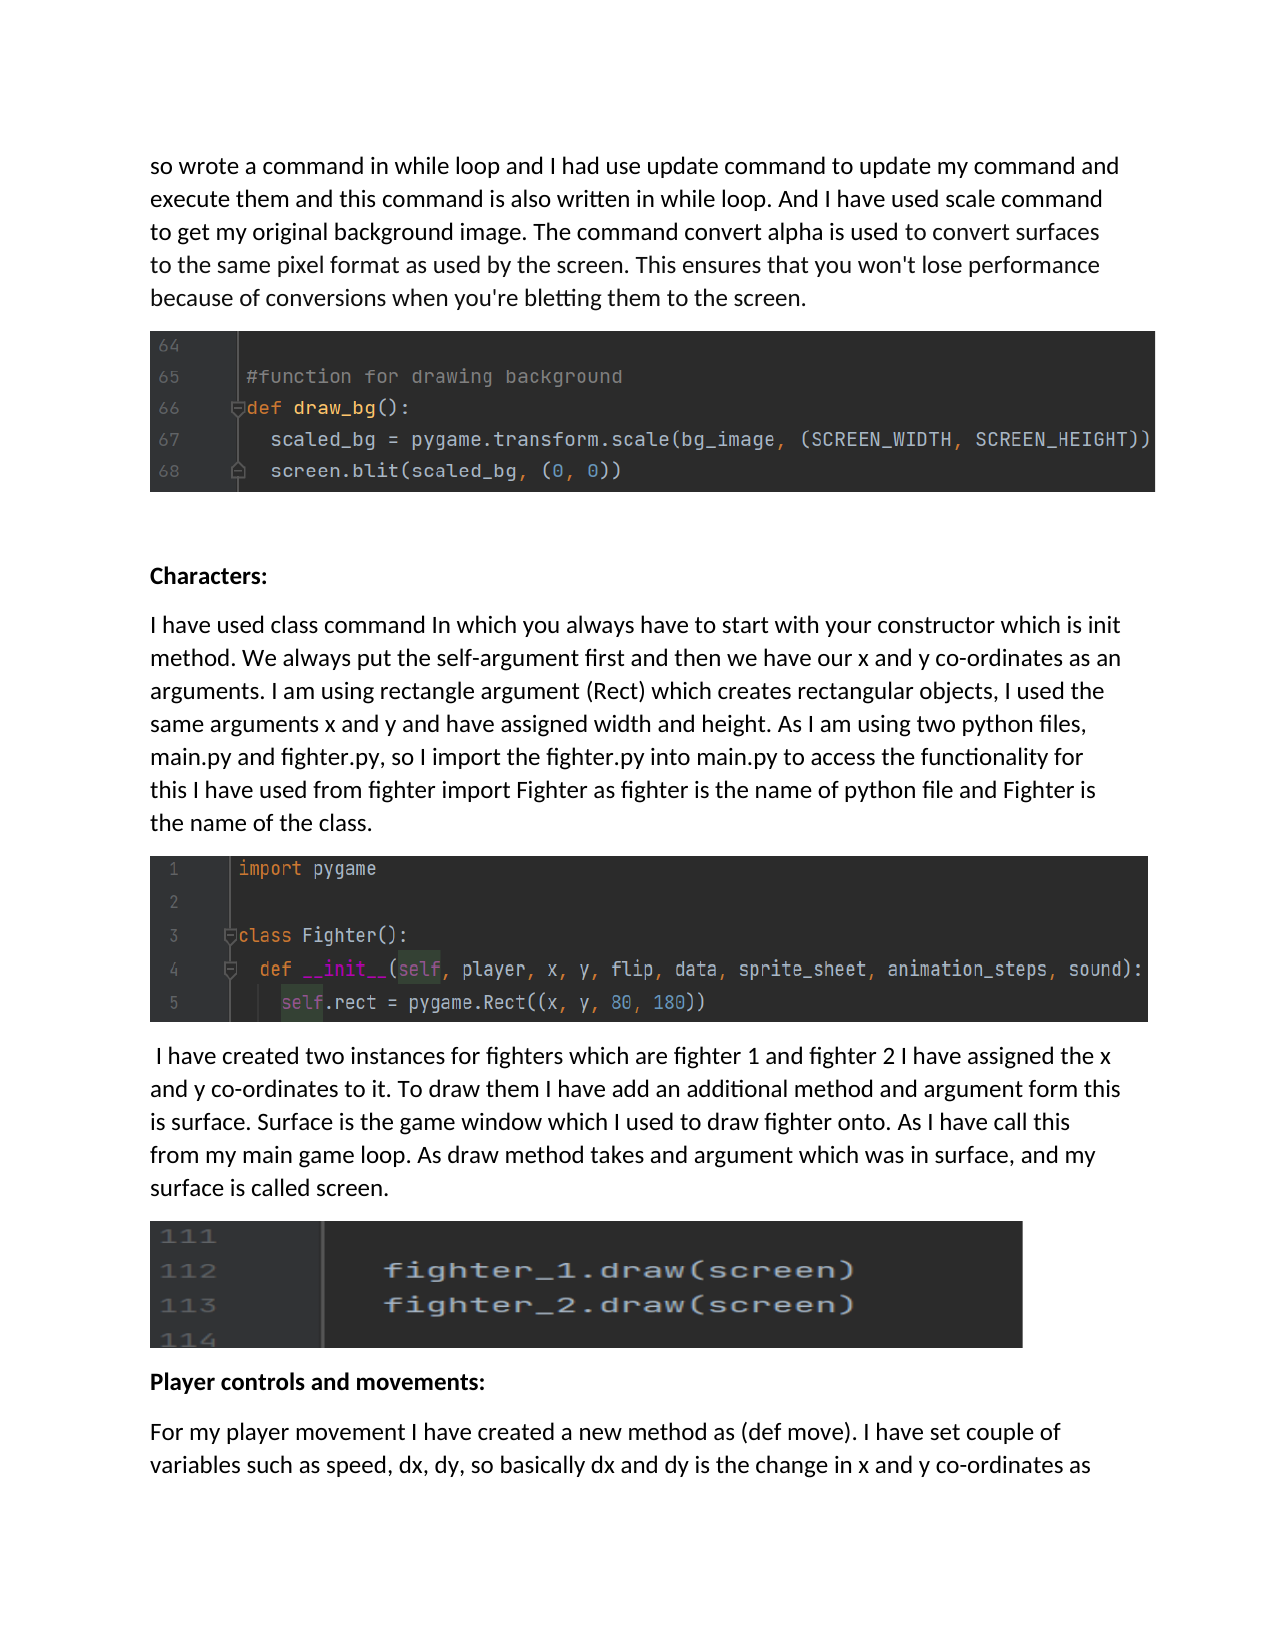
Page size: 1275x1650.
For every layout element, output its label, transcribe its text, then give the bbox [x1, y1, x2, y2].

text I have created two instances for fighters which are fighter 1 and fighter 2 I have assigned the x and y co-ordinates to it. To draw them I have add an additional method and argument form this is surface. Surface is the game window which I used to draw fighter onto. As I have call this from my main game loop. As draw method takes and argument which was in surface, and my surface is called screen. [150, 1040, 1125, 1203]
picture [150, 331, 1156, 492]
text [150, 1416, 1125, 1479]
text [150, 150, 1125, 312]
text Characters: [150, 560, 1125, 591]
picture [150, 856, 1148, 1022]
picture [150, 1221, 1023, 1348]
text Player controls and movements: [150, 1367, 1125, 1397]
text I have used class command In which you always have to start with your constructor which is init method. We always put the self-argument first and then we have our x and y co-ordinates as an arguments. I am using rectangle argument (Rect) which creates rectangular objects, I used the same arguments x and y and have assigned width and height. As I am using two python files, main.py and fighter.py, so I import the fighter.py into main.py to access the functionality for this I have used from fighter import Fighter as fighter is the name of python file and Fighter is the name of the class. [150, 610, 1125, 838]
